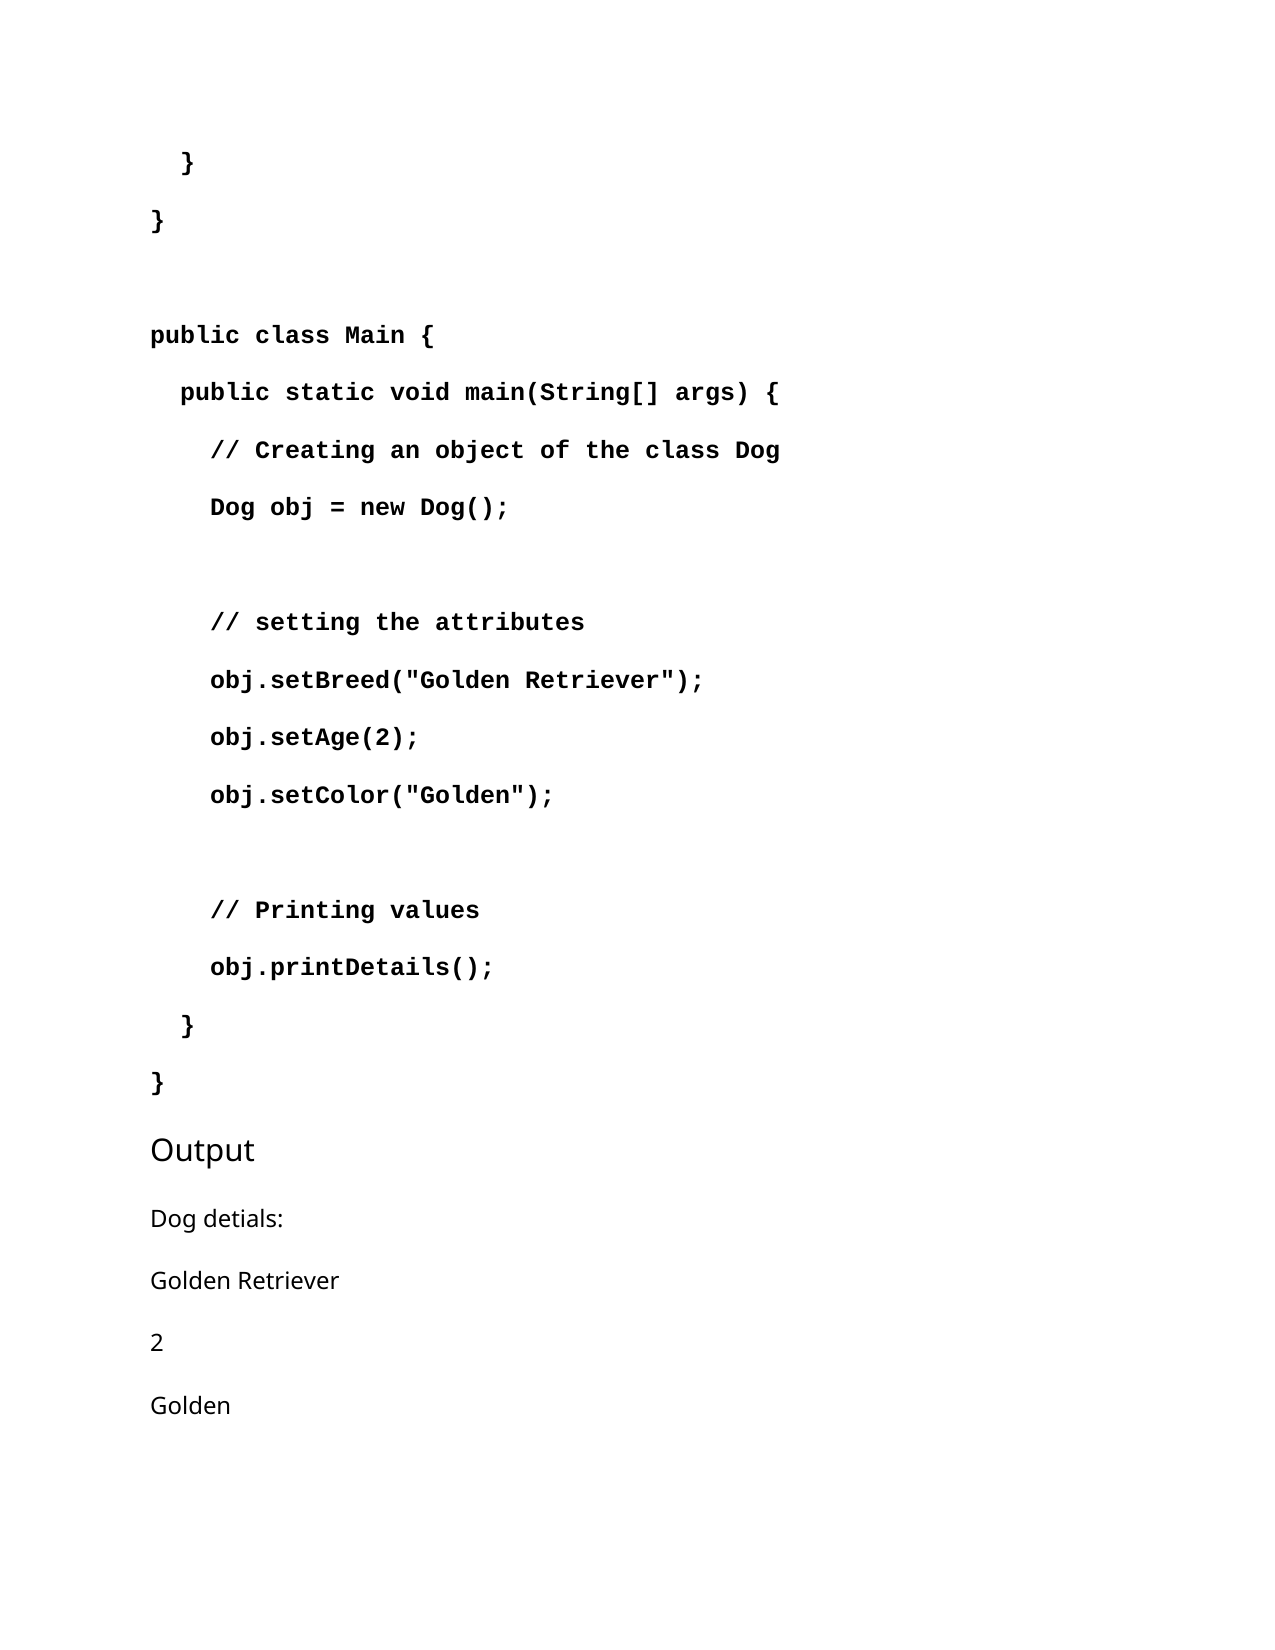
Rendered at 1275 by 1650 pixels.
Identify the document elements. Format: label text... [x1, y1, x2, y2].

text // setting the attributes [150, 610, 1125, 638]
text obj.printDetails(); [150, 955, 1125, 983]
text // Creating an object of the class Dog [150, 437, 1125, 466]
text obj.setAge(2); [150, 725, 1125, 753]
text Dog detials: [150, 1201, 1125, 1234]
text } [150, 150, 1125, 178]
subtitle Output [150, 1127, 1125, 1170]
text obj.setBreed("Golden Retriever"); [150, 667, 1125, 696]
text Golden [150, 1389, 1125, 1421]
text obj.setColor("Golden"); [150, 782, 1125, 811]
text Golden Retriever [150, 1264, 1125, 1296]
text Dog obj = new Dog(); [150, 495, 1125, 523]
text public static void main(String[] args) { [150, 380, 1125, 408]
text // Printing values [150, 897, 1125, 926]
text } [150, 207, 1125, 236]
text 2 [150, 1326, 1125, 1359]
text } [150, 1070, 1125, 1098]
text } [150, 1012, 1125, 1041]
text public class Main { [150, 322, 1125, 351]
